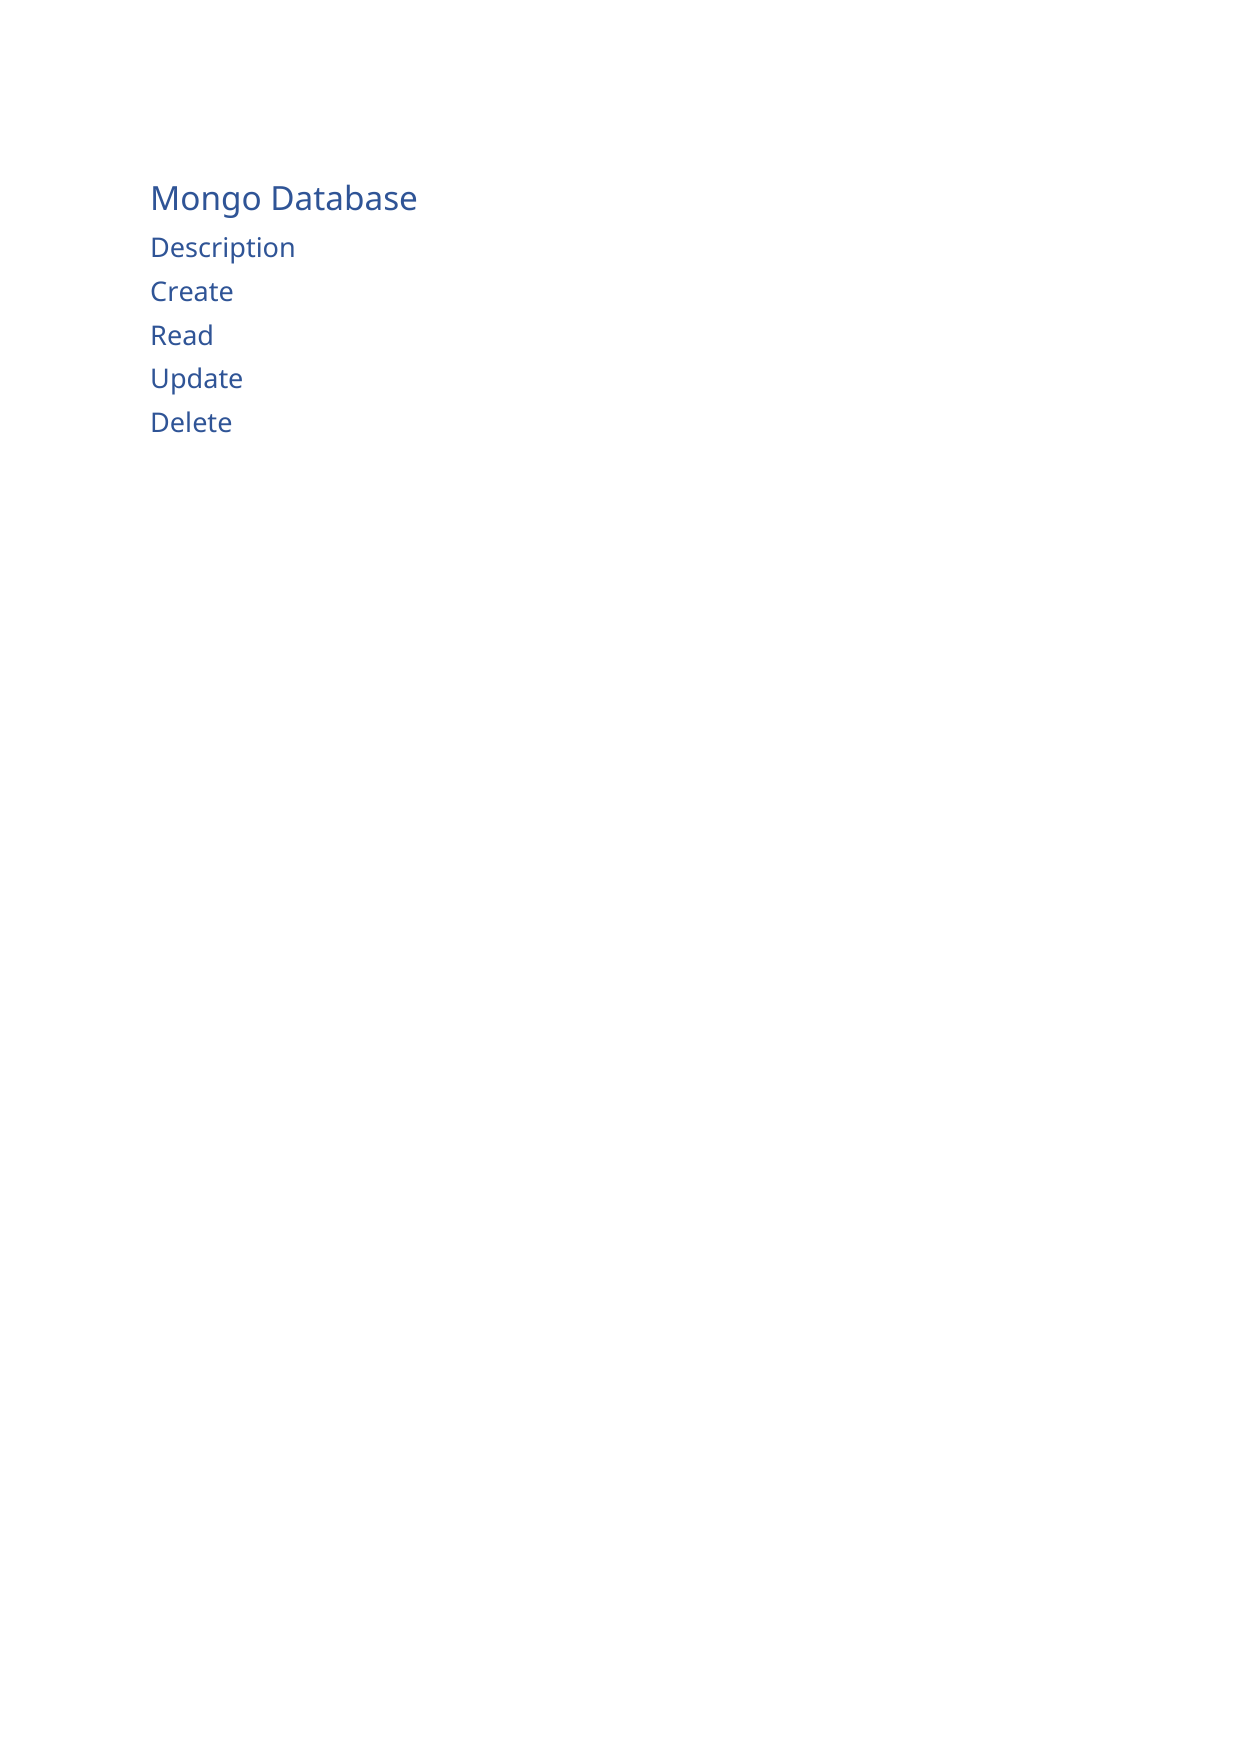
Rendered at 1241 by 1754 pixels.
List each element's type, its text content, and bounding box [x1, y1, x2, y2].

subtitle Create [150, 272, 1090, 309]
subtitle Description [150, 228, 1090, 265]
subtitle Delete [150, 404, 1090, 441]
subtitle Update [150, 360, 1090, 397]
subtitle Read [150, 316, 1090, 353]
subtitle Mongo Database [150, 175, 1090, 220]
